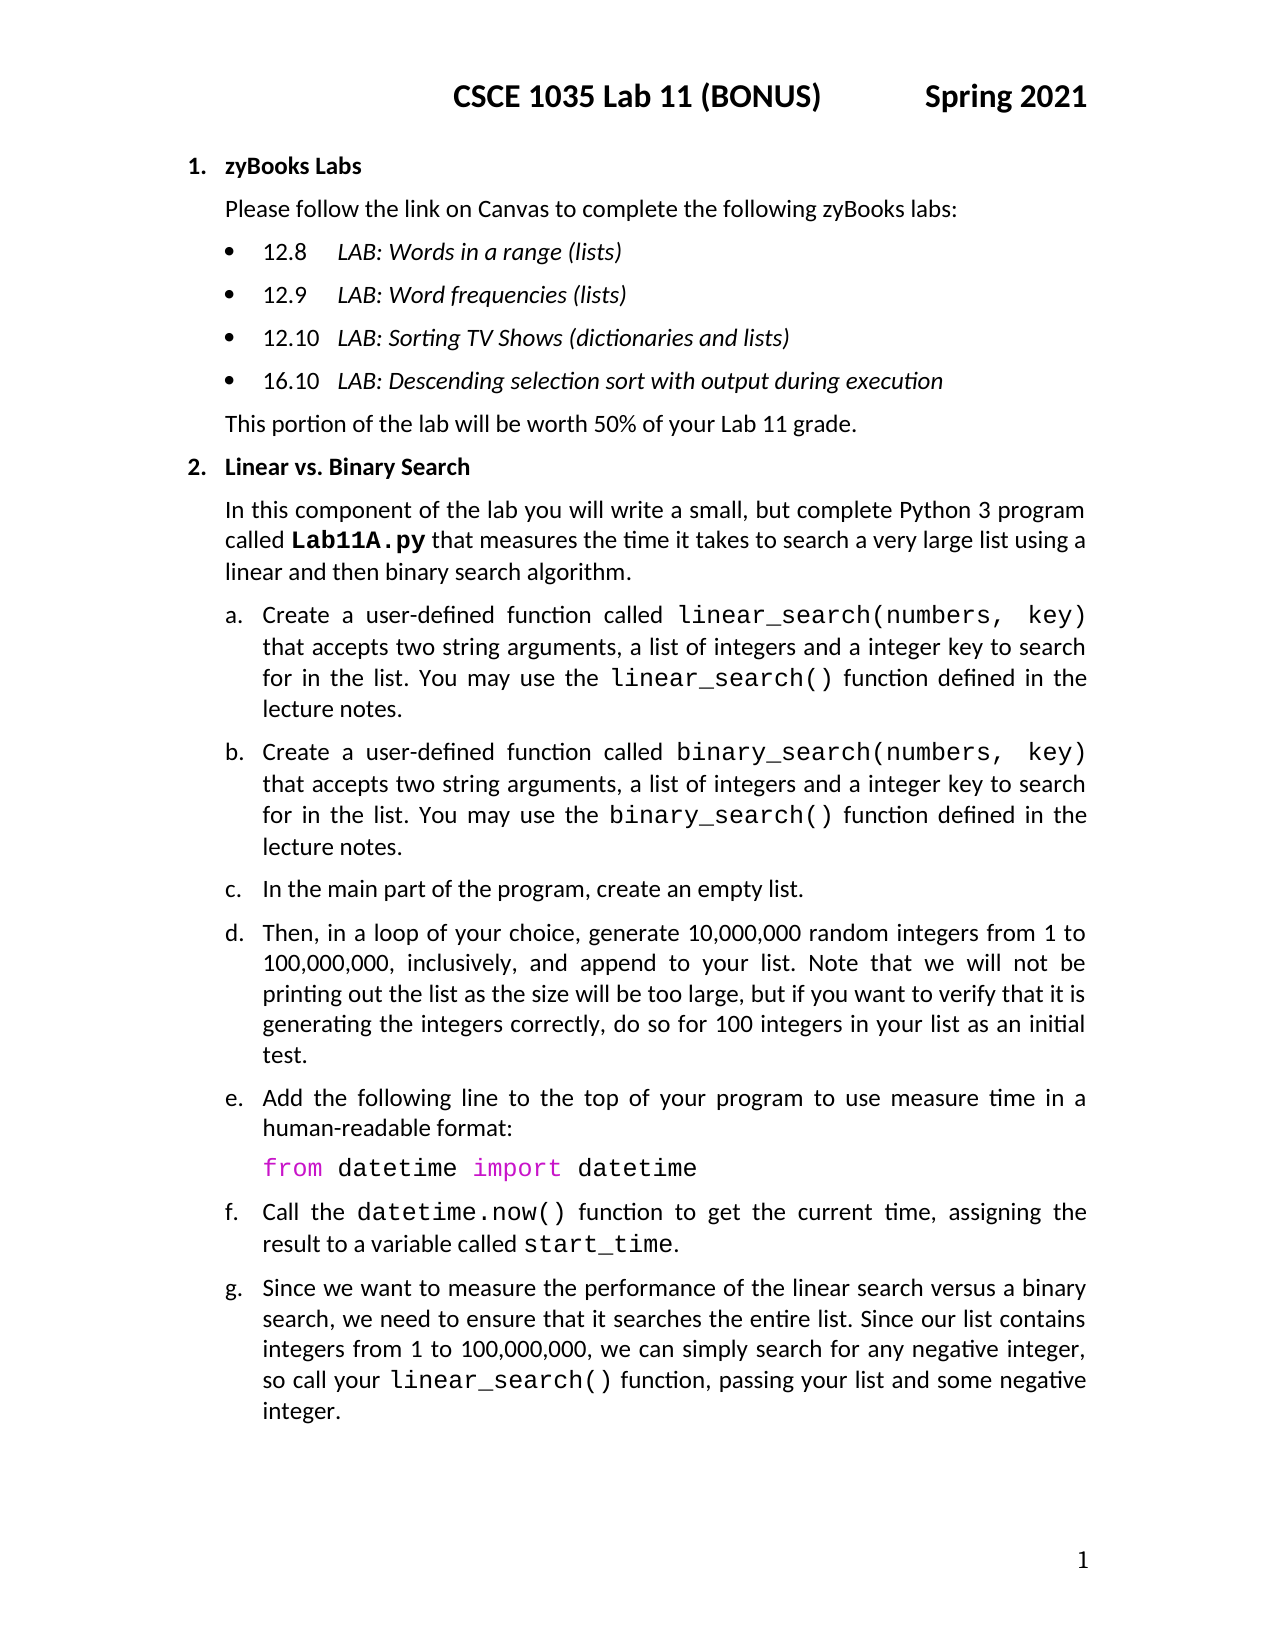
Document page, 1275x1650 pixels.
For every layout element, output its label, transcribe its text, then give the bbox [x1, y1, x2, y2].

list Add the following line to the top of your program to use measure time in a human-readable format: [225, 1082, 1087, 1143]
list zyBooks Labs [187, 150, 1087, 181]
list 12.9 LAB: Word frequencies (lists) [225, 279, 1087, 309]
text from datetime import datetime [262, 1155, 1087, 1184]
text Please follow the link on Canvas to complete the following zyBooks labs: [225, 193, 1087, 223]
list Create a user-defined function called binary_search(numbers, key) that accepts two string arguments, a list of integers and a integer key to search for in the list. You may use the binary_search() function defined in the lecture notes. [225, 737, 1087, 861]
list In the main part of the program, create an empty list. [225, 874, 1087, 904]
list Since we want to measure the performance of the linear search versus a binary search, we need to ensure that it searches the entire list. Since our list contains integers from 1 to 100,000,000, we can simply search for any negative integer, so call your linear_search() function, passing your list and some negative integer. [225, 1272, 1087, 1426]
list 12.10 LAB: Sorting TV Shows (dictionaries and lists) [225, 322, 1087, 353]
list Then, in a loop of your choice, generate 10,000,000 random integers from 1 to 100,000,000, inclusively, and append to your list. Note that we will not be printing out the list as the size will be too large, but if you want to verify that it is generating the integers correctly, do so for 100 integers in your list as an initial test. [225, 917, 1087, 1069]
list Create a user-defined function called linear_search(numbers, key) that accepts two string arguments, a list of integers and a integer key to search for in the list. You may use the linear_search() function defined in the lecture notes. [225, 599, 1087, 724]
list 16.10 LAB: Descending selection sort with output during execution [225, 365, 1087, 396]
list 12.8 LAB: Words in a range (lists) [225, 236, 1087, 267]
list This portion of the lab will be worth 50% of your Lab 11 grade. [225, 408, 1087, 439]
text In this component of the lab you will write a small, but complete Python 3 program called Lab11A.py that measures the time it takes to search a very large list using a linear and then binary search algorithm. [225, 494, 1087, 587]
list Call the datetime.now() function to get the current time, assigning the result to a variable called start_time. [225, 1196, 1087, 1260]
list Linear vs. Binary Search [187, 451, 1087, 482]
